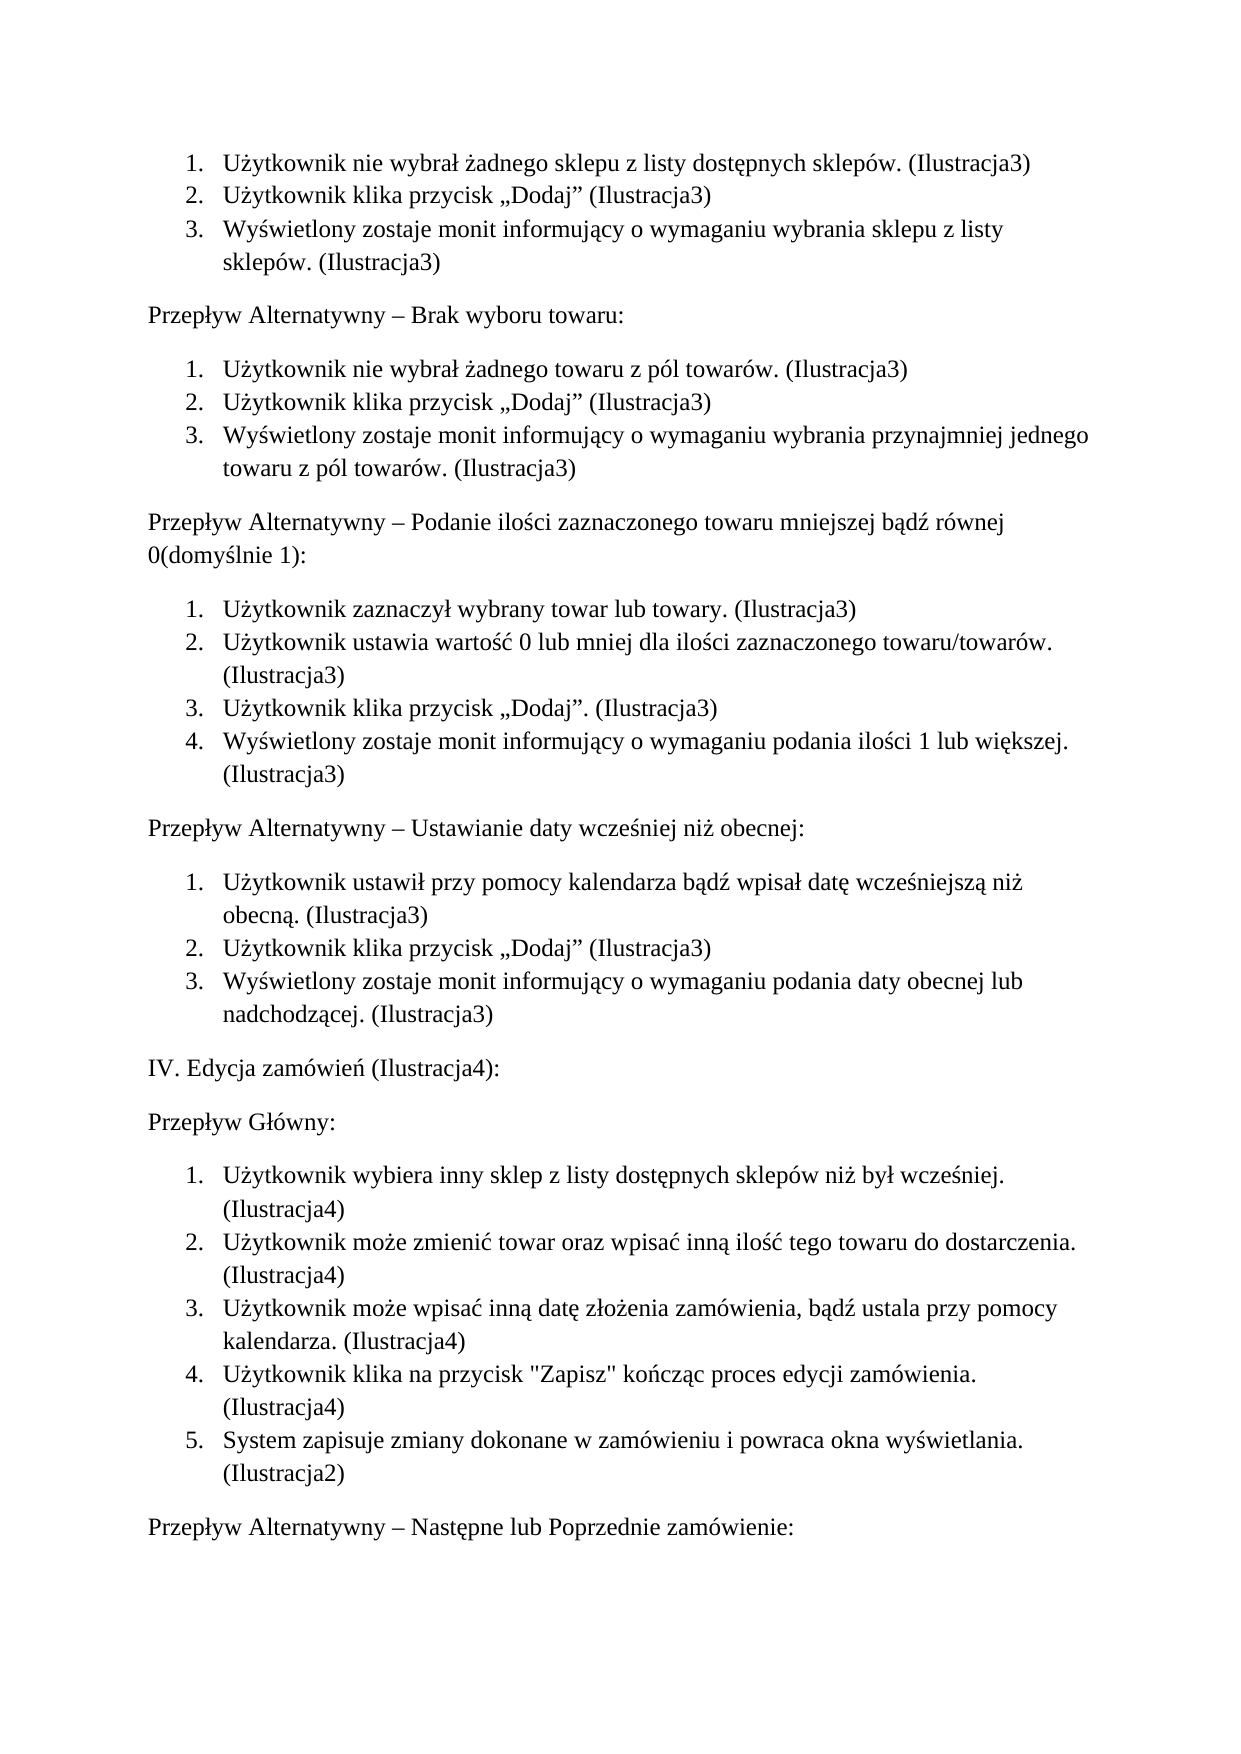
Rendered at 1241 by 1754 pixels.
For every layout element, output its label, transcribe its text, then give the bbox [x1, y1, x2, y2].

list Wyświetlony zostaje monit informujący o wymaganiu podania daty obecnej lub nadchodzącej. (Ilustracja3) [185, 966, 1093, 1028]
list Użytkownik nie wybrał żadnego towaru z pól towarów. (Ilustracja3) [185, 354, 1093, 383]
text IV. Edycja zamówień (Ilustracja4): [148, 1053, 1093, 1082]
list Wyświetlony zostaje monit informujący o wymaganiu wybrania sklepu z listy sklepów. (Ilustracja3) [185, 214, 1093, 275]
list Użytkownik nie wybrał żadnego sklepu z listy dostępnych sklepów. (Ilustracja3) [185, 148, 1093, 176]
list Użytkownik klika na przycisk "Zapisz" kończąc proces edycji zamówienia. (Ilustracja4) [185, 1359, 1093, 1421]
list Użytkownik może wpisać inną datę złożenia zamówienia, bądź ustala przy pomocy kalendarza. (Ilustracja4) [185, 1293, 1093, 1354]
text Przepływ Alternatywny – Następne lub Poprzednie zamówienie: [148, 1512, 1093, 1540]
list Użytkownik klika przycisk „Dodaj” (Ilustracja3) [185, 933, 1093, 962]
list Użytkownik ustawił przy pomocy kalendarza bądź wpisał datę wcześniejszą niż obecną. (Ilustracja3) [185, 867, 1093, 929]
list Użytkownik może zmienić towar oraz wpisać inną ilość tego towaru do dostarczenia. (Ilustracja4) [185, 1227, 1093, 1288]
list Użytkownik zaznaczył wybrany towar lub towary. (Ilustracja3) [185, 594, 1093, 623]
list Użytkownik klika przycisk „Dodaj” (Ilustracja3) [185, 387, 1093, 416]
list System zapisuje zmiany dokonane w zamówieniu i powraca okna wyświetlania. (Ilustracja2) [185, 1425, 1093, 1487]
list Użytkownik ustawia wartość 0 lub mniej dla ilości zaznaczonego towaru/towarów. (Ilustracja3) [185, 627, 1093, 689]
list Wyświetlony zostaje monit informujący o wymaganiu podania ilości 1 lub większej. (Ilustracja3) [185, 726, 1093, 788]
text Przepływ Alternatywny – Podanie ilości zaznaczonego towaru mniejszej bądź równej 0(domyślnie 1): [148, 507, 1093, 569]
list Użytkownik klika przycisk „Dodaj” (Ilustracja3) [185, 181, 1093, 209]
text Przepływ Alternatywny – Brak wyboru towaru: [148, 301, 1093, 329]
list Użytkownik wybiera inny sklep z listy dostępnych sklepów niż był wcześniej. (Ilustracja4) [185, 1161, 1093, 1222]
text Przepływ Główny: [148, 1107, 1093, 1136]
list Użytkownik klika przycisk „Dodaj”. (Ilustracja3) [185, 693, 1093, 722]
list Wyświetlony zostaje monit informujący o wymaganiu wybrania przynajmniej jednego towaru z pól towarów. (Ilustracja3) [185, 420, 1093, 482]
text Przepływ Alternatywny – Ustawianie daty wcześniej niż obecnej: [148, 813, 1093, 842]
